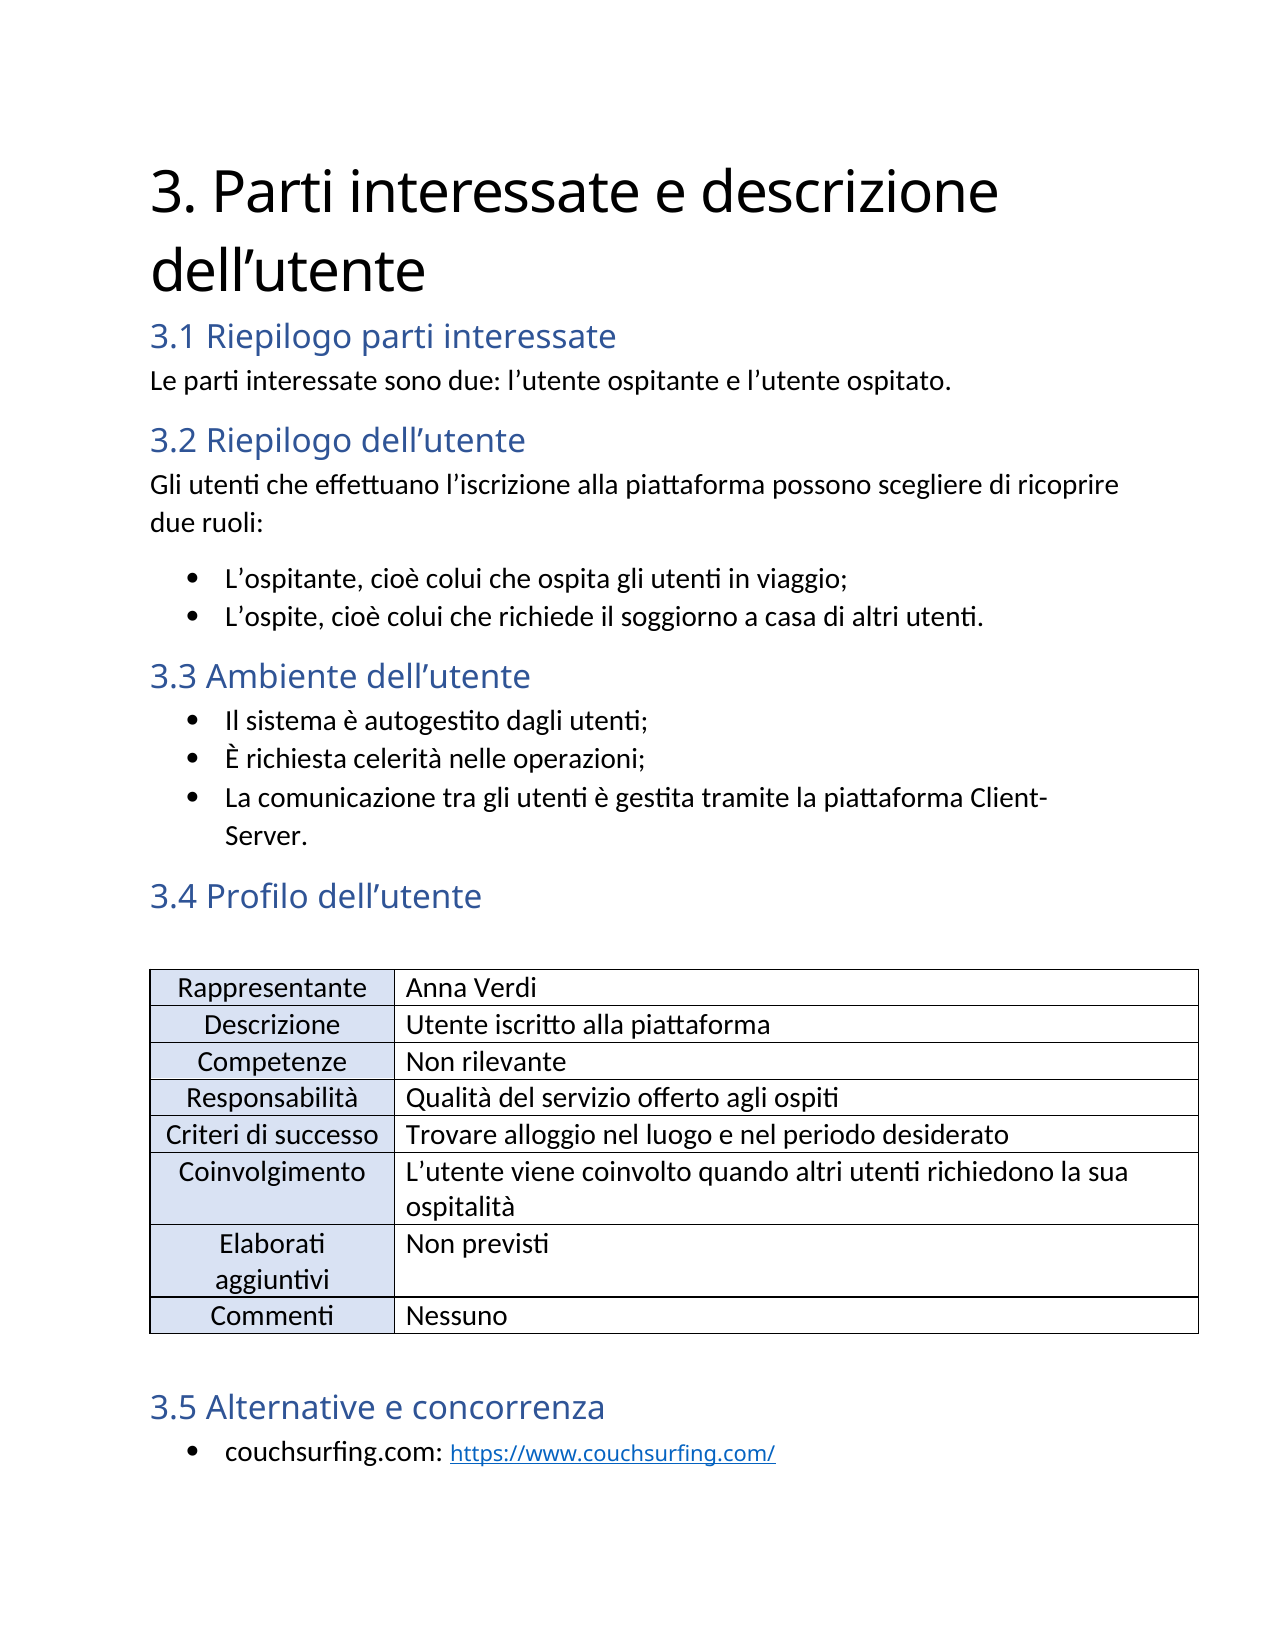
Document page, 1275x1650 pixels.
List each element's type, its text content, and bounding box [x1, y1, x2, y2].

title 3. Parti interessate e descrizione dell’utente [150, 150, 1125, 309]
list L’ospitante, cioè colui che ospita gli utenti in viaggio; [187, 560, 1125, 595]
list Il sistema è autogestito dagli utenti; [187, 702, 1125, 738]
subtitle 3.5 Alternative e concorrenza [150, 1384, 1125, 1429]
list L’ospite, cioè colui che richiede il soggiorno a casa di altri utenti. [187, 598, 1125, 634]
table_cell Competenze [151, 1043, 394, 1078]
table_cell Nessuno [395, 1298, 1198, 1333]
table_cell Commenti [151, 1298, 394, 1333]
table_cell Non rilevante [395, 1043, 1198, 1078]
table_cell Criteri di successo [151, 1116, 394, 1152]
table_cell Descrizione [151, 1006, 394, 1042]
table_cell L’utente viene coinvolto quando altri utenti richiedono la sua ospitalità [395, 1153, 1198, 1224]
subtitle 3.3 Ambiente dell’utente [150, 653, 1125, 699]
table_header Rappresentante [151, 970, 394, 1005]
table_cell Elaborati aggiuntivi [151, 1225, 394, 1296]
table_cell Utente iscritto alla piattaforma [395, 1006, 1198, 1042]
subtitle 3.4 Profilo dell’utente [150, 873, 1125, 918]
text Gli utenti che effettuano l’iscrizione alla piattaforma possono scegliere di ricoprire due ruoli: [150, 466, 1125, 540]
table_cell Qualità del servizio offerto agli ospiti [395, 1080, 1198, 1115]
list couchsurfing.com: https://www.couchsurfing.com/ [187, 1433, 1125, 1468]
table_cell Responsabilità [151, 1080, 394, 1115]
table_cell Coinvolgimento [151, 1153, 394, 1224]
text Le parti interessate sono due: l’utente ospitante e l’utente ospitato. [150, 362, 1125, 398]
table_header Anna Verdi [395, 970, 1198, 1005]
table_cell Trovare alloggio nel luogo e nel periodo desiderato [395, 1116, 1198, 1152]
subtitle 3.2 Riepilogo dell’utente [150, 417, 1125, 463]
list È richiesta celerità nelle operazioni; [187, 741, 1125, 776]
subtitle 3.1 Riepilogo parti interessate [150, 313, 1125, 358]
table_cell Non previsti [395, 1225, 1198, 1296]
list La comunicazione tra gli utenti è gestita tramite la piattaforma Client-Server. [187, 779, 1125, 853]
